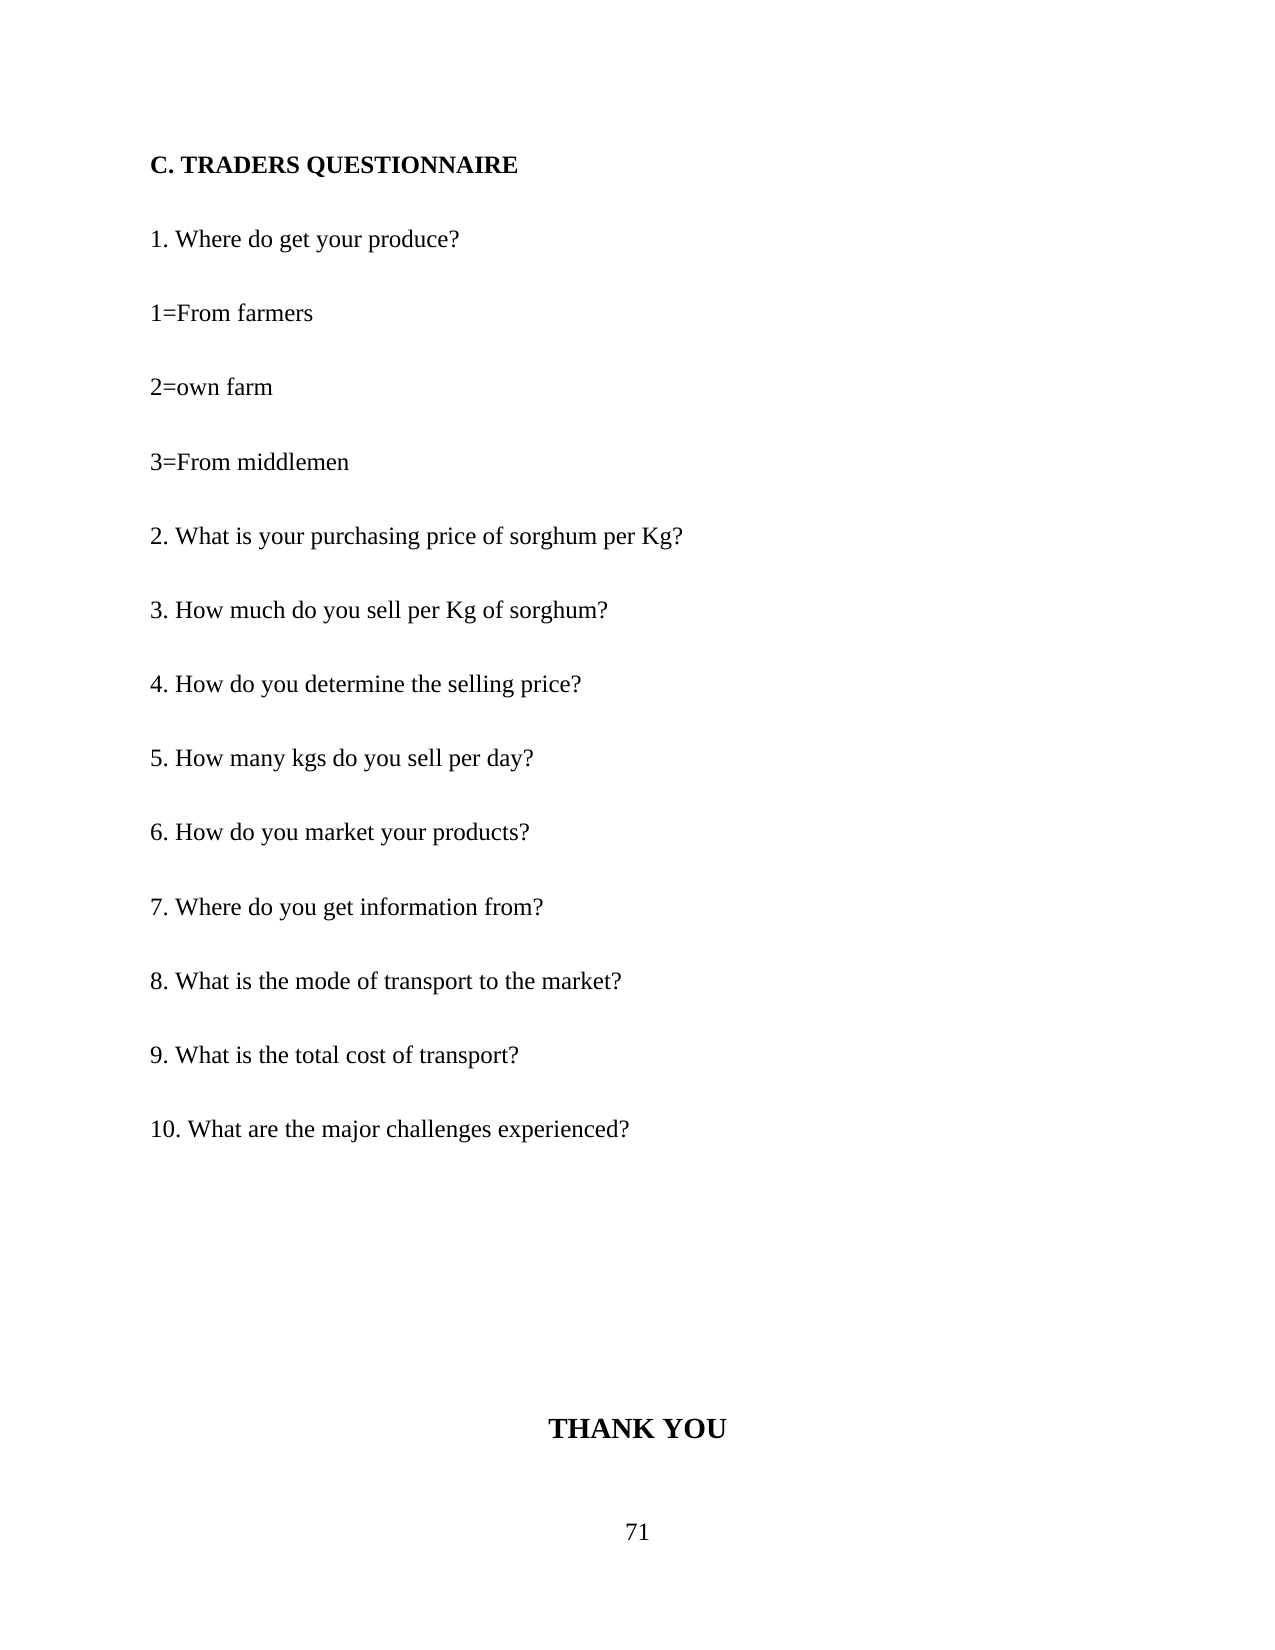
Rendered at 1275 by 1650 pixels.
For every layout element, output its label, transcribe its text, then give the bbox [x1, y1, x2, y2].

text 2. What is your purchasing price of sorghum per Kg? [150, 521, 1125, 549]
text 3. How much do you sell per Kg of sorghum? [150, 595, 1125, 624]
text 1=From farmers [150, 298, 1125, 327]
text 9. What is the total cost of transport? [150, 1040, 1125, 1069]
text 2=own farm [150, 372, 1125, 401]
text 10. What are the major challenges experienced? [150, 1114, 1125, 1143]
text 8. What is the mode of transport to the market? [150, 966, 1125, 994]
text 6. How do you market your products? [150, 817, 1125, 846]
text 4. How do you determine the selling price? [150, 669, 1125, 698]
text THANK YOU [150, 1411, 1125, 1444]
text 5. How many kgs do you sell per day? [150, 743, 1125, 772]
text 7. Where do you get information from? [150, 892, 1125, 920]
text 1. Where do get your produce? [150, 224, 1125, 253]
text 3=From middlemen [150, 447, 1125, 475]
text C. TRADERS QUESTIONNAIRE [150, 150, 1125, 179]
